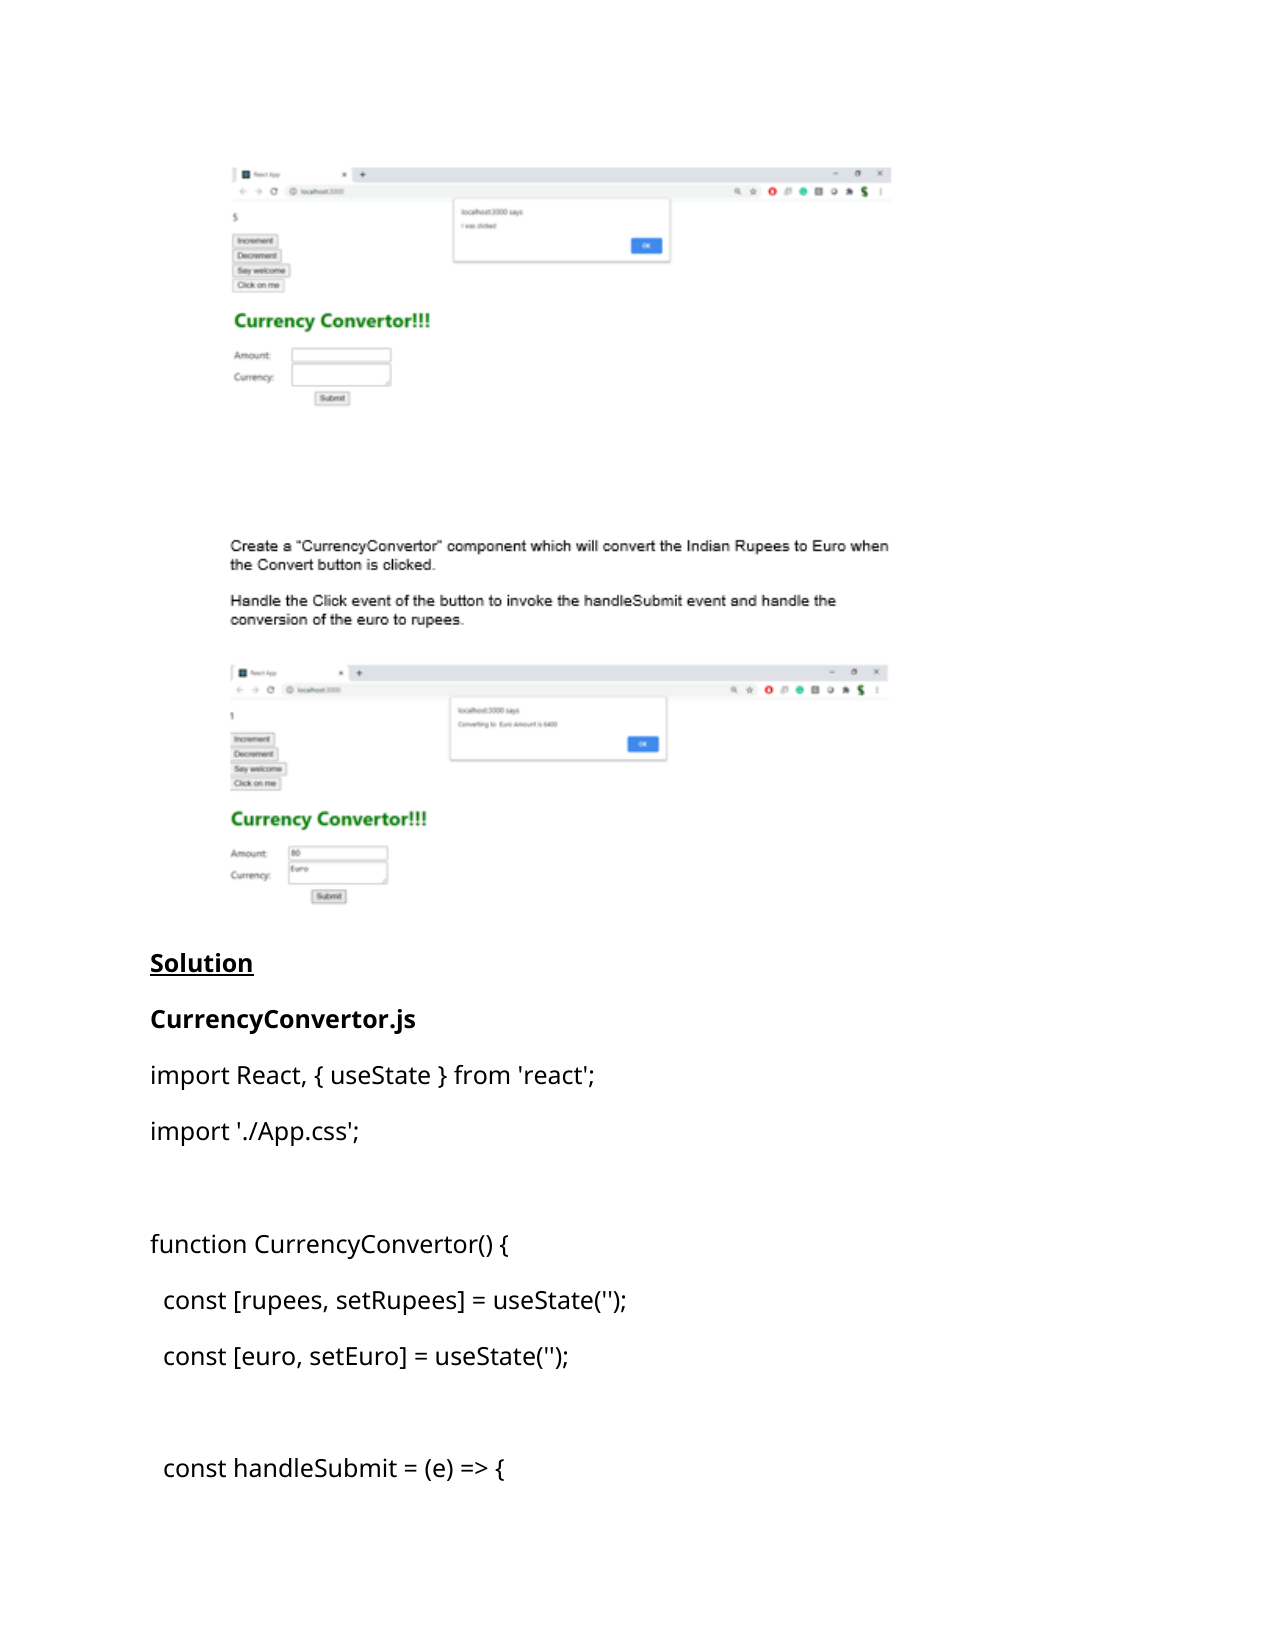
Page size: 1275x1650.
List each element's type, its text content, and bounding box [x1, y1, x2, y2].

text Solution [150, 946, 1125, 980]
text const handleSubmit = (e) => { [150, 1451, 1125, 1485]
text const [rupees, setRupees] = useState(''); [150, 1282, 1125, 1317]
text const [euro, setEuro] = useState(''); [150, 1339, 1125, 1373]
text import React, { useState } from 'react'; [150, 1058, 1125, 1092]
text CurrencyConvertor.js [150, 1002, 1125, 1036]
text function CurrencyConvertor() { [150, 1226, 1125, 1260]
text import './App.css'; [150, 1114, 1125, 1148]
